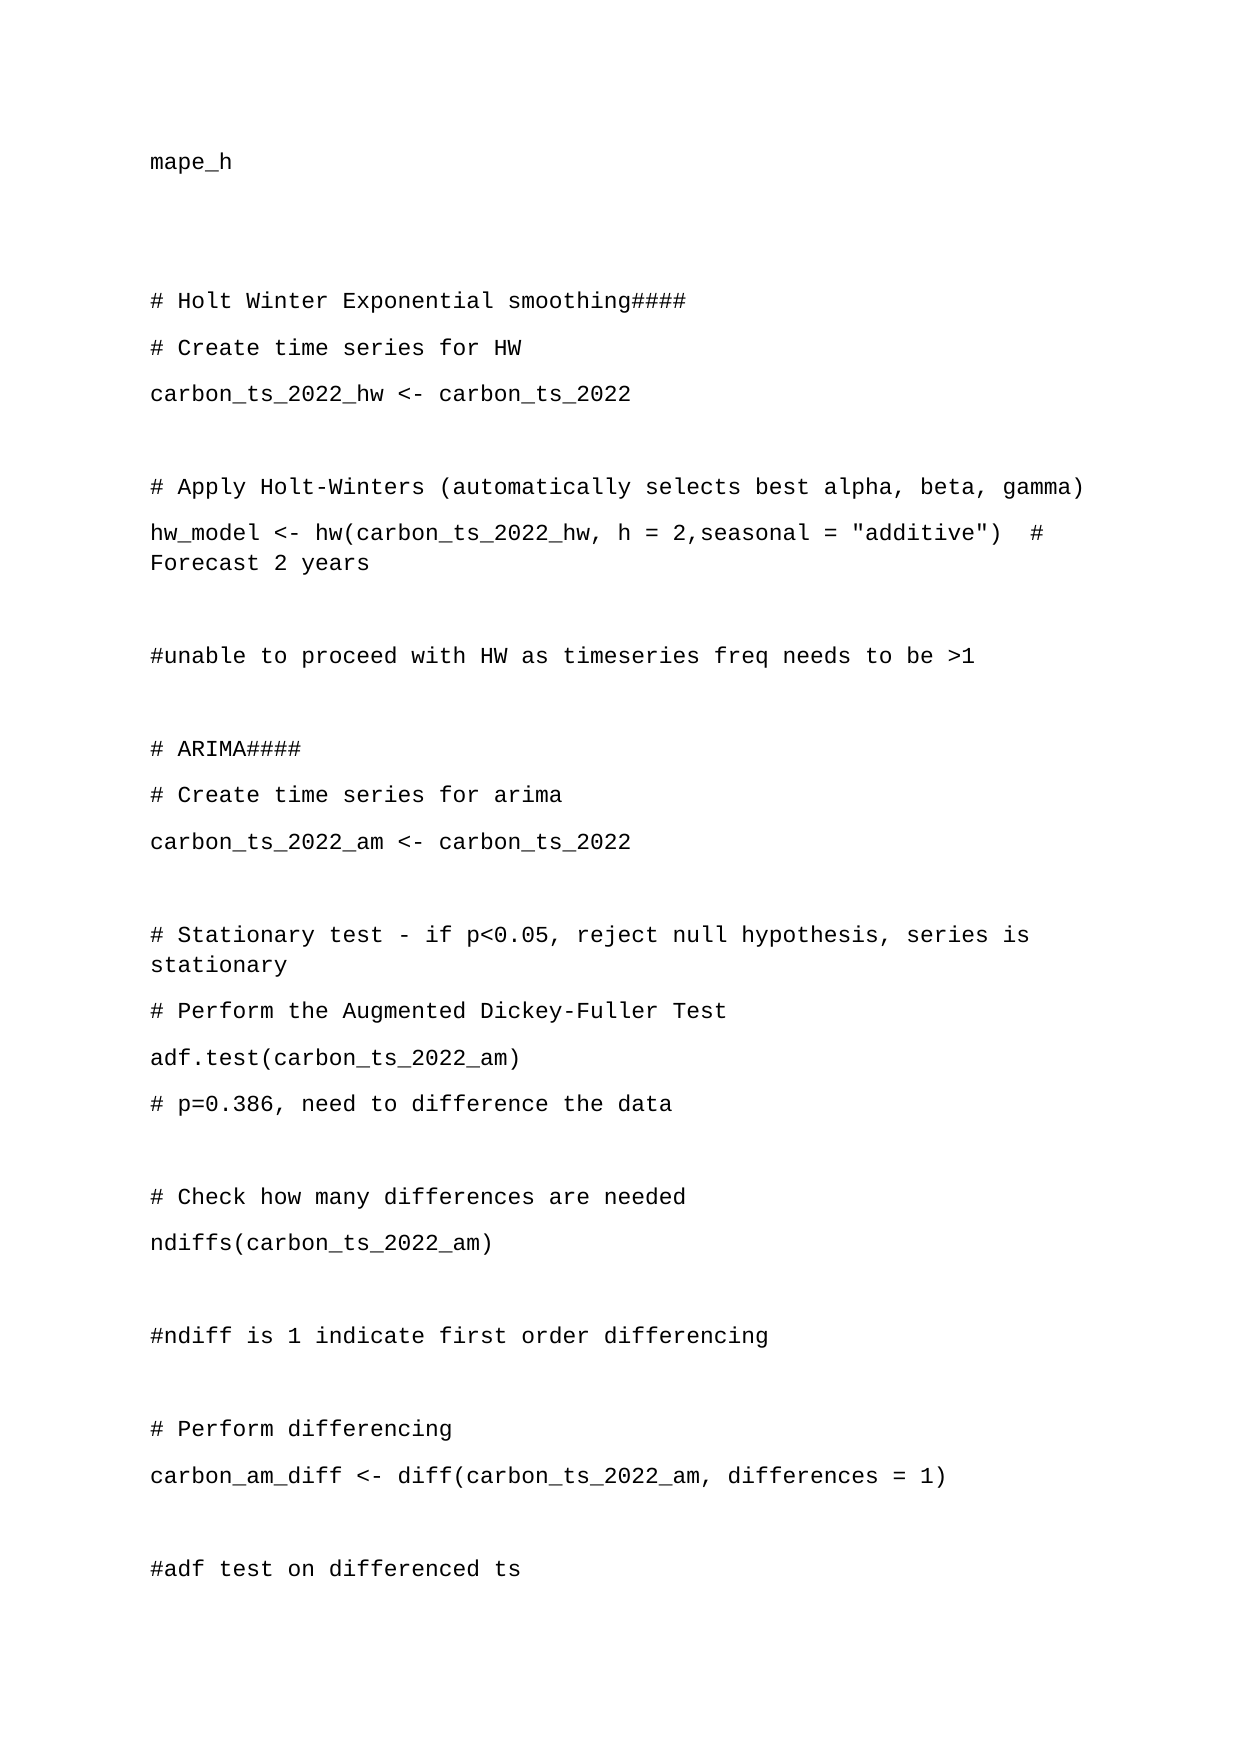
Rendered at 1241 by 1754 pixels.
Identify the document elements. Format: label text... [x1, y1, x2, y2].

text carbon_ts_2022_am <- carbon_ts_2022 [150, 830, 1090, 856]
text #ndiff is 1 indicate first order differencing [150, 1324, 1090, 1351]
text # p=0.386, need to difference the data [150, 1092, 1090, 1118]
text # Create time series for arima [150, 784, 1090, 810]
text # Holt Winter Exponential smoothing#### [150, 289, 1090, 315]
text # Apply Holt-Winters (automatically selects best alpha, beta, gamma) [150, 475, 1090, 501]
text hw_model <- hw(carbon_ts_2022_hw, h = 2,seasonal = "additive") # Forecast 2 years [150, 522, 1090, 577]
text # Create time series for HW [150, 336, 1090, 362]
text carbon_am_diff <- diff(carbon_ts_2022_am, differences = 1) [150, 1464, 1090, 1490]
text carbon_ts_2022_hw <- carbon_ts_2022 [150, 382, 1090, 408]
text # Perform the Augmented Dickey-Fuller Test [150, 999, 1090, 1025]
text adf.test(carbon_ts_2022_am) [150, 1046, 1090, 1072]
text # Check how many differences are needed [150, 1185, 1090, 1211]
text # Stationary test - if p<0.05, reject null hypothesis, series is stationary [150, 923, 1090, 979]
text mape_h [150, 150, 1090, 176]
text #unable to proceed with HW as timeseries freq needs to be >1 [150, 644, 1090, 670]
text # Perform differencing [150, 1417, 1090, 1443]
text # ARIMA#### [150, 737, 1090, 763]
text #adf test on differenced ts [150, 1557, 1090, 1583]
text ndiffs(carbon_ts_2022_am) [150, 1232, 1090, 1258]
